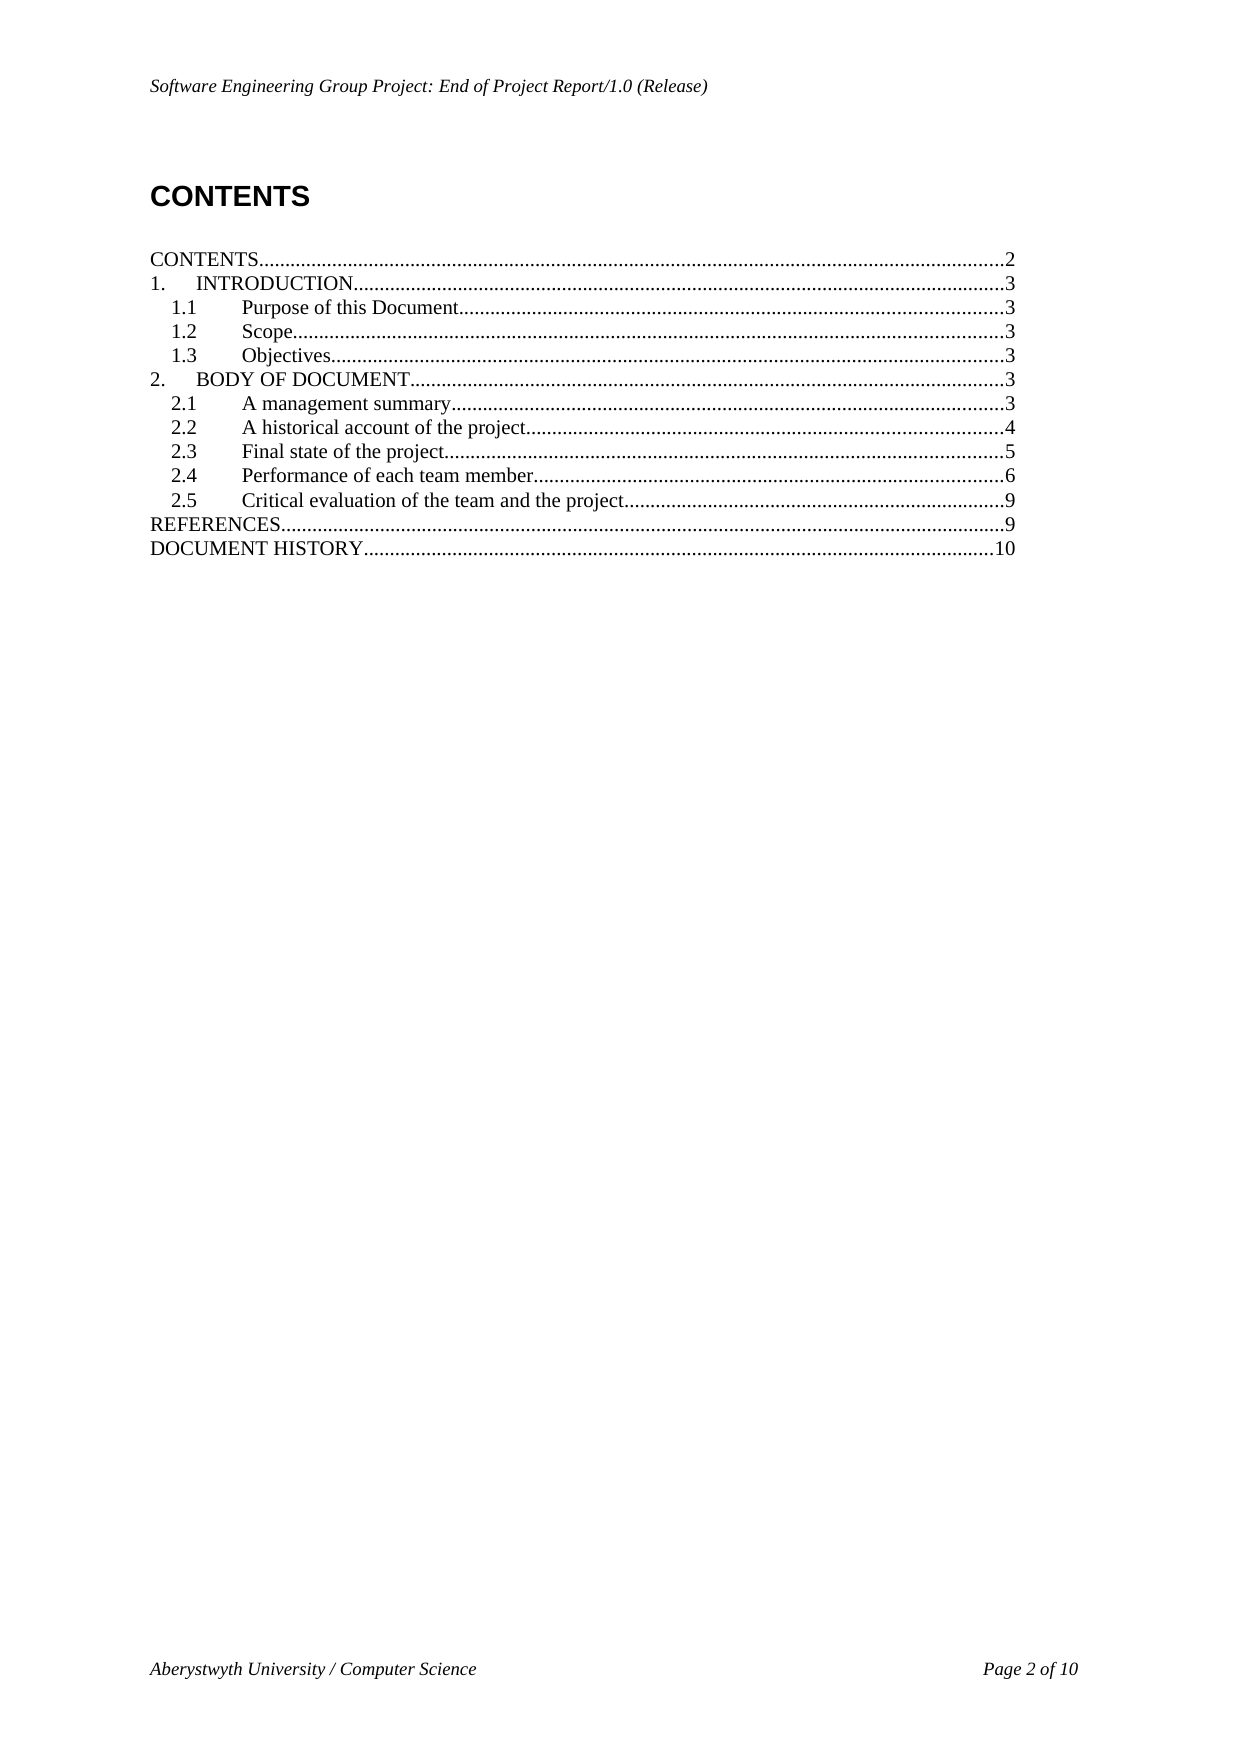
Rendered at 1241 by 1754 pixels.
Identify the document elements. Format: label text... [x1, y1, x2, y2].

text 2.3 Final state of the project 5 [171, 439, 1090, 463]
text 1.3 Objectives 3 [171, 343, 1090, 367]
text 1.2 Scope 3 [171, 319, 1090, 343]
text 2. BODY OF DOCUMENT 3 [150, 367, 1090, 391]
text 2.5 Critical evaluation of the team and the project 9 [171, 487, 1090, 512]
text 2.1 A management summary 3 [171, 391, 1090, 415]
subtitle CONTENTS [150, 179, 1090, 213]
text CONTENTS 2 [150, 247, 1090, 271]
text 1.1 Purpose of this Document 3 [171, 295, 1090, 319]
text 2.4 Performance of each team member 6 [171, 463, 1090, 487]
text 2.2 A historical account of the project 4 [171, 415, 1090, 439]
text DOCUMENT HISTORY 10 [150, 536, 1090, 560]
text REFERENCES 9 [150, 512, 1090, 536]
text 1. Introduction 3 [150, 271, 1090, 295]
